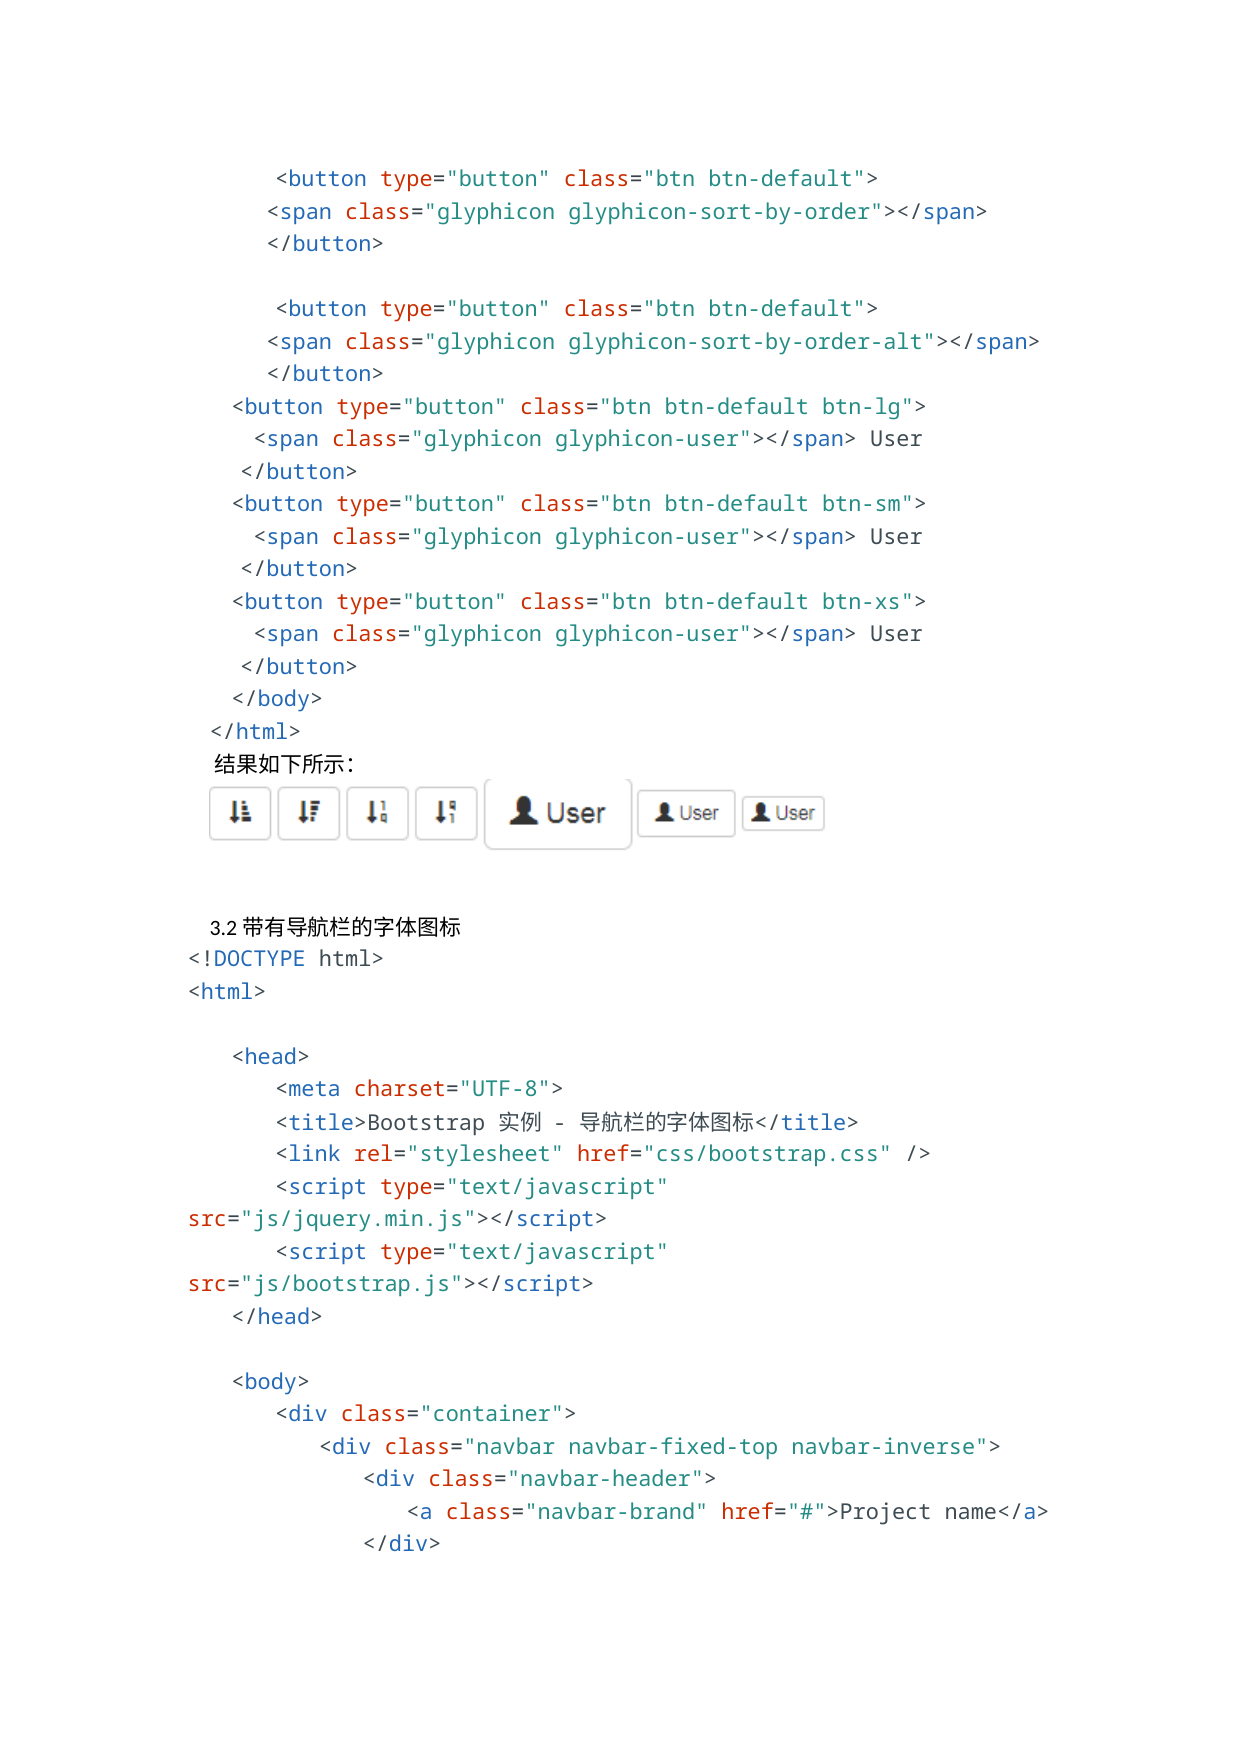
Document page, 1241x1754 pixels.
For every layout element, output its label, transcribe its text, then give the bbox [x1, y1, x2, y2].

text <a class="navbar-brand" href="#">Project name</a> [187, 1494, 1053, 1527]
text </head> [187, 1299, 1053, 1332]
text <span class="glyphicon glyphicon-sort-by-order-alt"></span> [187, 324, 1053, 357]
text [187, 292, 1053, 324]
text <div class="navbar-header"> [187, 1462, 1053, 1494]
text </body> [187, 682, 1053, 714]
text 3.2 带有导航栏的字体图标 [187, 909, 1053, 942]
text <span class="glyphicon glyphicon-sort-by-order"></span> [187, 194, 1053, 227]
text <span class="glyphicon glyphicon-user"></span> User [187, 422, 1053, 454]
text 结果如下所示： [187, 747, 1053, 779]
text <link rel="stylesheet" href="css/bootstrap.css" /> [187, 1137, 1053, 1169]
text </button> [187, 454, 1053, 487]
text <body> [187, 1364, 1053, 1397]
text <script type="text/javascript" src="js/jquery.min.js"></script> [187, 1169, 1053, 1234]
text <html> [187, 974, 1053, 1007]
text </button> [187, 552, 1053, 584]
text <button type="button" class="btn btn-default btn-lg"> [187, 389, 1053, 422]
text <span class="glyphicon glyphicon-user"></span> User [187, 617, 1053, 649]
text </button> [187, 227, 1053, 259]
text <button type="button" class="btn btn-default btn-sm"> [187, 487, 1053, 519]
text <button type="button" class="btn btn-default btn-xs"> [187, 584, 1053, 617]
text <script type="text/javascript" src="js/bootstrap.js"></script> [187, 1234, 1053, 1299]
text <head> [187, 1039, 1053, 1072]
text </button> [187, 357, 1053, 389]
picture [209, 779, 897, 866]
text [187, 162, 1053, 194]
text <div class="navbar navbar-fixed-top navbar-inverse"> [187, 1429, 1053, 1462]
text <!DOCTYPE html> [187, 942, 1053, 974]
text </div> [187, 1527, 1053, 1559]
text <div class="container"> [187, 1397, 1053, 1429]
text <title>Bootstrap 实例 - 导航栏的字体图标</title> [187, 1104, 1053, 1137]
text </button> [187, 649, 1053, 682]
text <span class="glyphicon glyphicon-user"></span> User [187, 519, 1053, 552]
text </html> [187, 714, 1053, 747]
text <meta charset="UTF-8"> [187, 1072, 1053, 1104]
